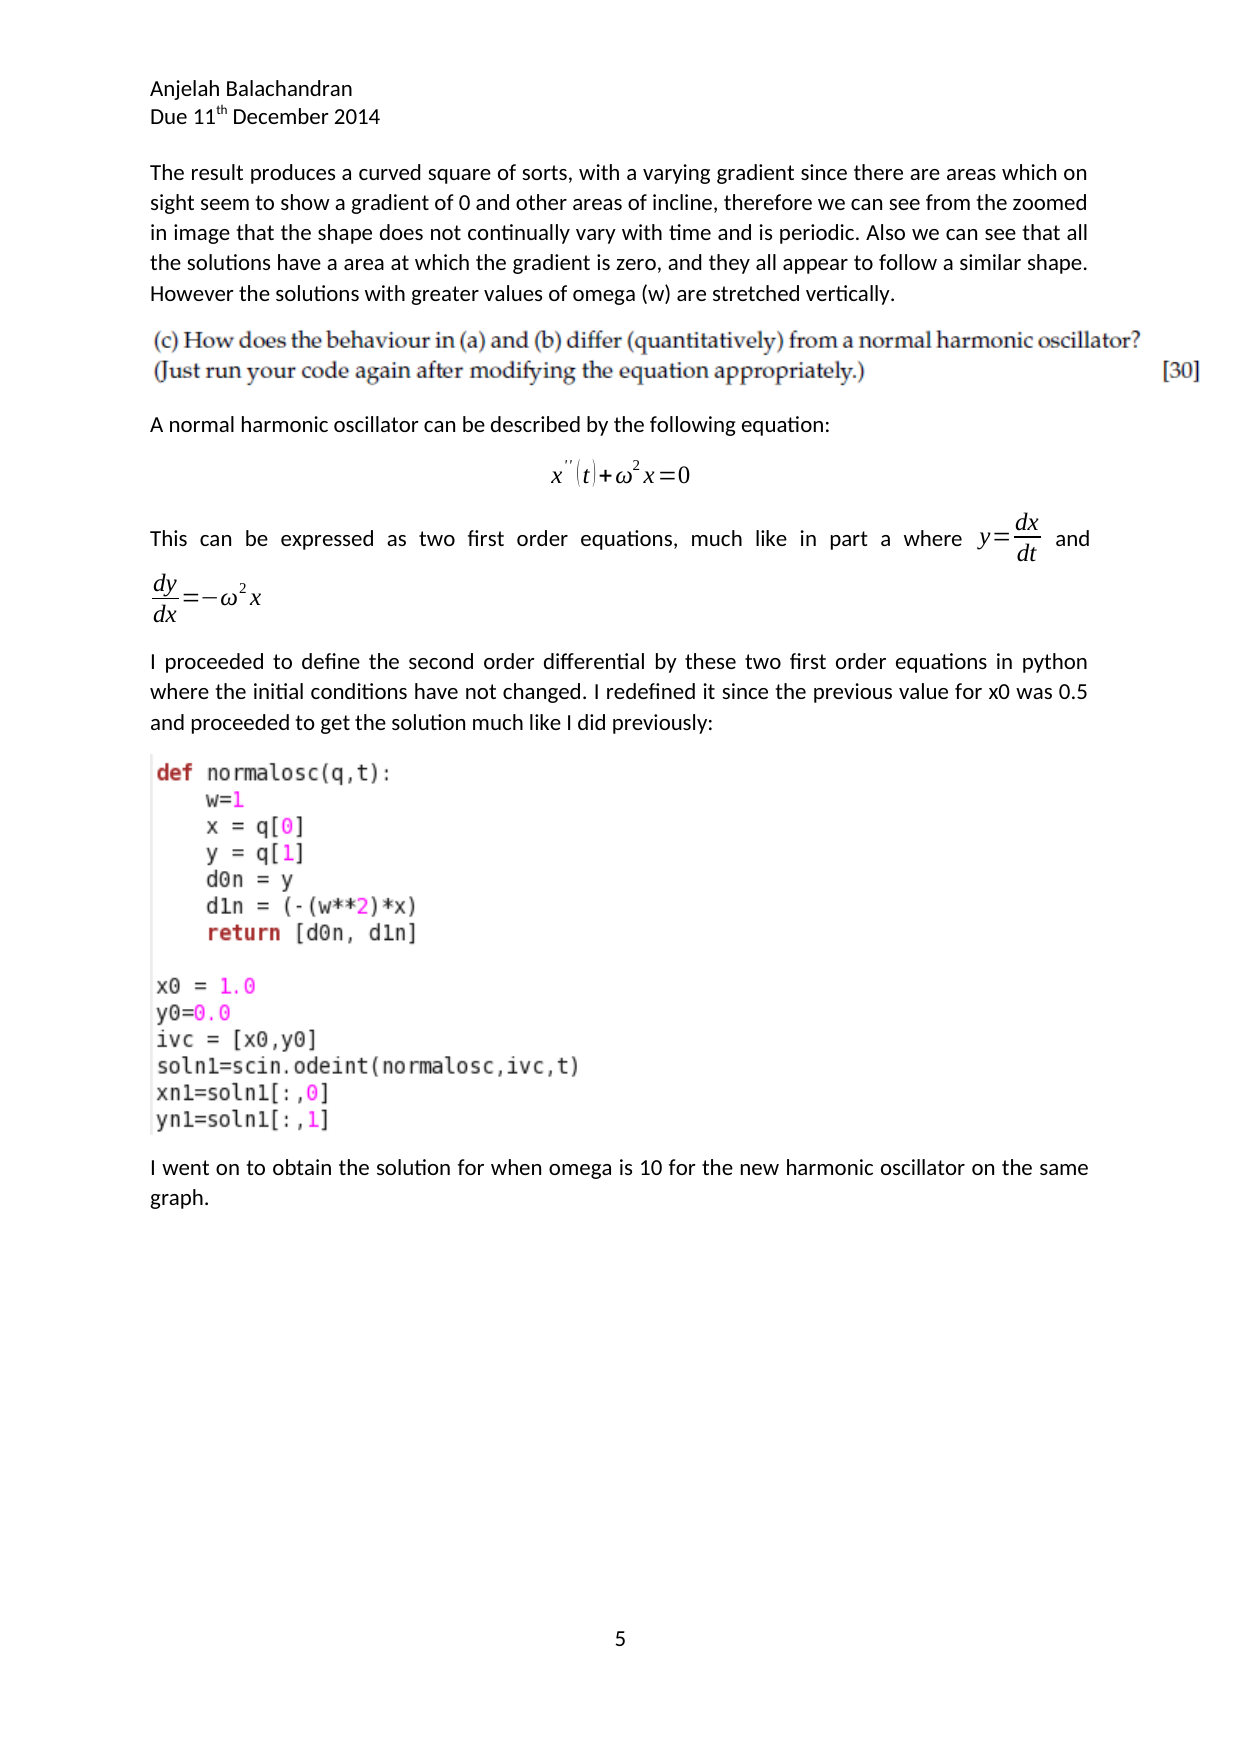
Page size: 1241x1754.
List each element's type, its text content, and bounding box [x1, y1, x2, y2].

picture [150, 754, 602, 1135]
text The result produces a curved square of sorts, with a varying gradient since there are areas which on sight seem to show a gradient of 0 and other areas of incline, therefore we can see from the zoomed in image that the shape does not continually vary with time and is periodic. Also we can see that all the solutions have a area at which the gradient is zero, and they all appear to follow a similar shape. However the solutions with greater values of omega (w) are stretched vertically. [150, 158, 1090, 307]
text A normal harmonic oscillator can be described by the following equation: [150, 410, 1090, 438]
picture [150, 325, 1207, 391]
text I went on to obtain the solution for when omega is 10 for the new harmonic oscillator on the same graph. [150, 1153, 1090, 1211]
text I proceeded to define the second order differential by these two first order equations in python where the initial conditions have not changed. I redefined it since the previous value for x0 was 0.5 and proceeded to get the solution much like I did previously: [150, 647, 1090, 736]
text This can be expressed as two first order equations, much like in part a where and [150, 508, 1090, 628]
